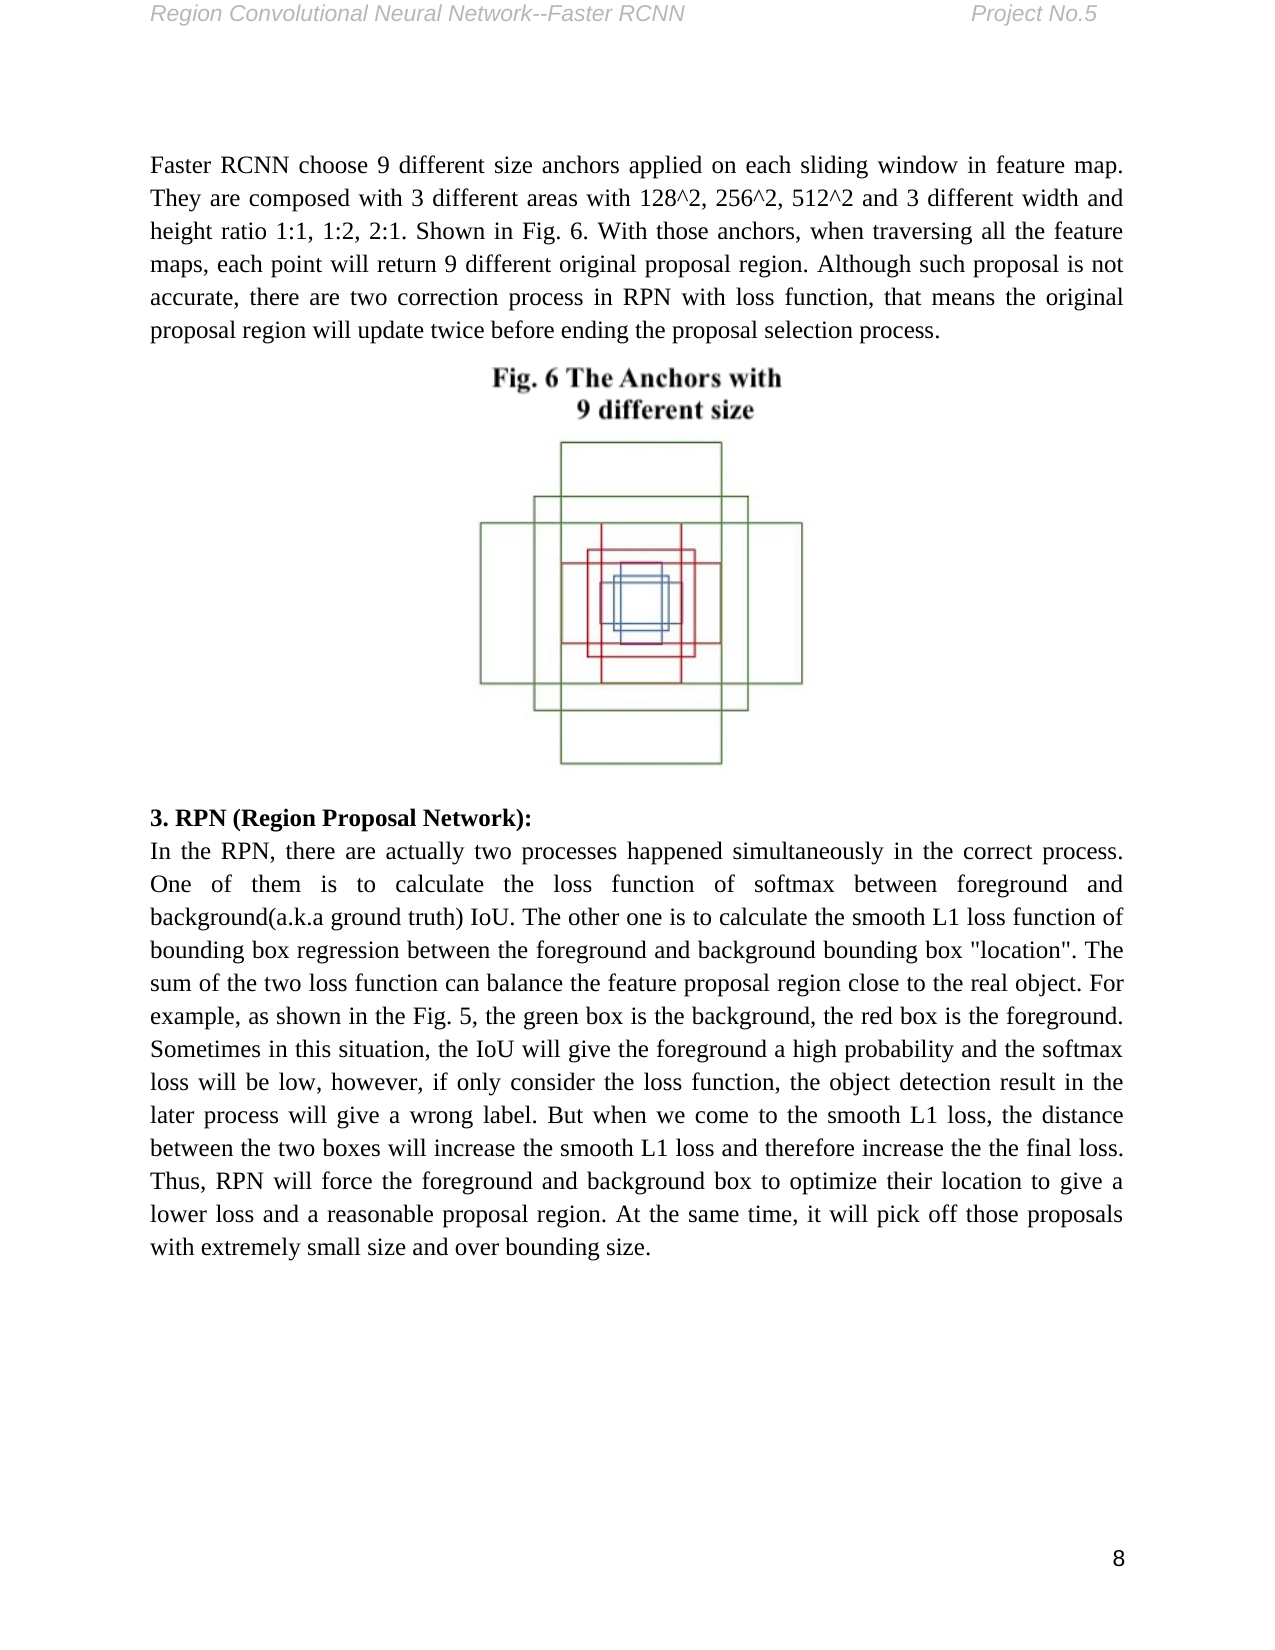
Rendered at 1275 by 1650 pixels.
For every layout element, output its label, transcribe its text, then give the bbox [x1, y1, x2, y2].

text Faster RCNN choose 9 different size anchors applied on each sliding window in feature map. They are composed with 3 different areas with 128^2, 256^2, 512^2 and 3 different width and height ratio 1:1, 1:2, 2:1. Shown in Fig. 6. With those anchors, when traversing all the feature maps, each point will return 9 different original proposal region. Although such proposal is not accurate, there are two correction process in RPN with loss function, that means the original proposal region will update twice before ending the proposal selection process. [150, 150, 1125, 344]
text 3. RPN (Region Proposal Network): [150, 803, 1125, 832]
text In the RPN, there are actually two processes happened simultaneously in the correct process. One of them is to calculate the loss function of softmax between foreground and background(a.k.a ground truth) IoU. The other one is to calculate the smooth L1 loss function of bounding box regression between the foreground and background bounding box "location". The sum of the two loss function can balance the feature proposal region close to the real object. For example, as shown in the Fig. 5, the green box is the background, the red box is the foreground. Sometimes in this situation, the IoU will give the foreground a high probability and the softmax loss will be low, however, if only consider the loss function, the object detection result in the later process will give a wrong label. But when we come to the smooth L1 loss, the distance between the two boxes will increase the smooth L1 loss and therefore increase the the final loss. Thus, RPN will force the foreground and background box to optimize their location to give a lower loss and a reasonable proposal region. At the same time, it will pick off those proposals with extremely small size and over bounding size. [150, 836, 1125, 1261]
picture [410, 348, 865, 800]
